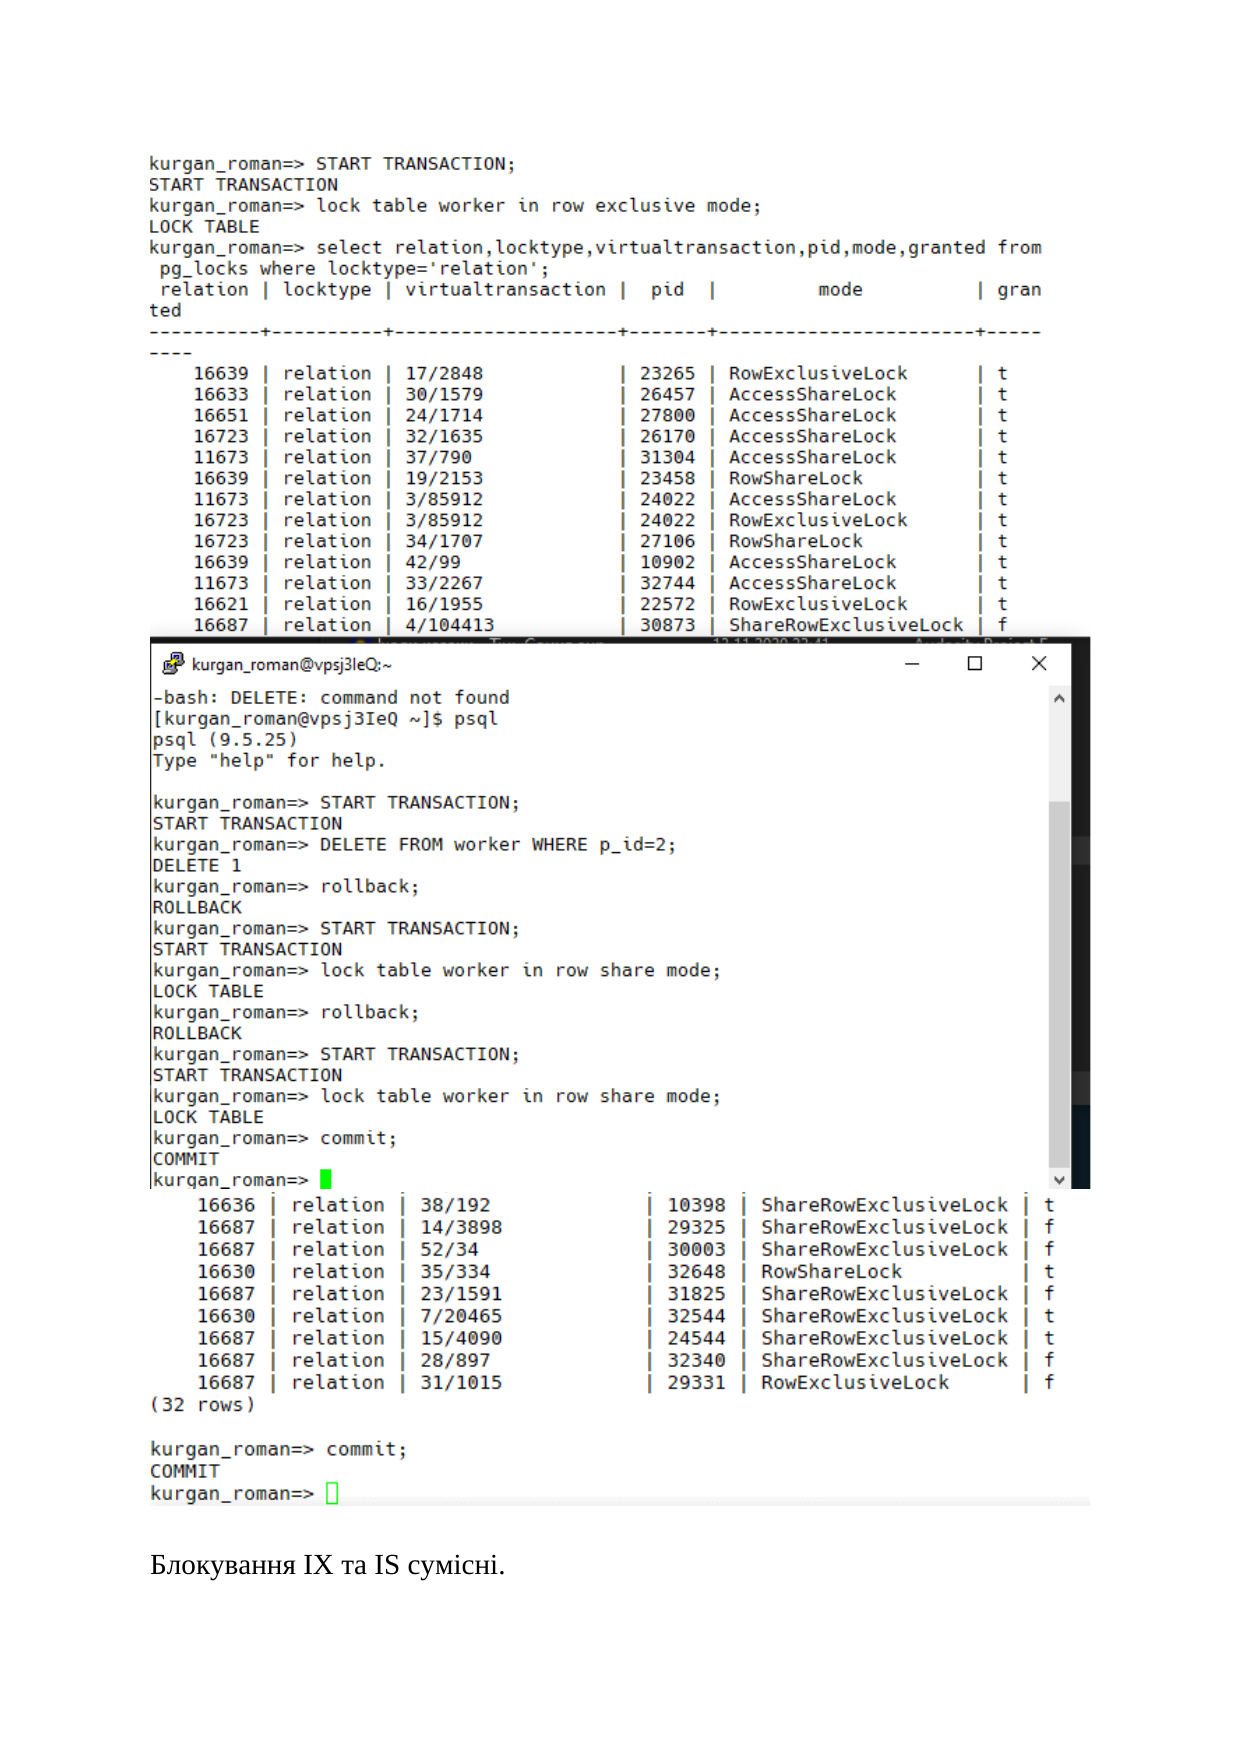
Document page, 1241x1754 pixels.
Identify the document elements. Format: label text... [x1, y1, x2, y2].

picture [150, 1192, 1091, 1506]
text Блокування IX та IS сумісні. [150, 1547, 1090, 1581]
picture [150, 150, 1091, 1189]
